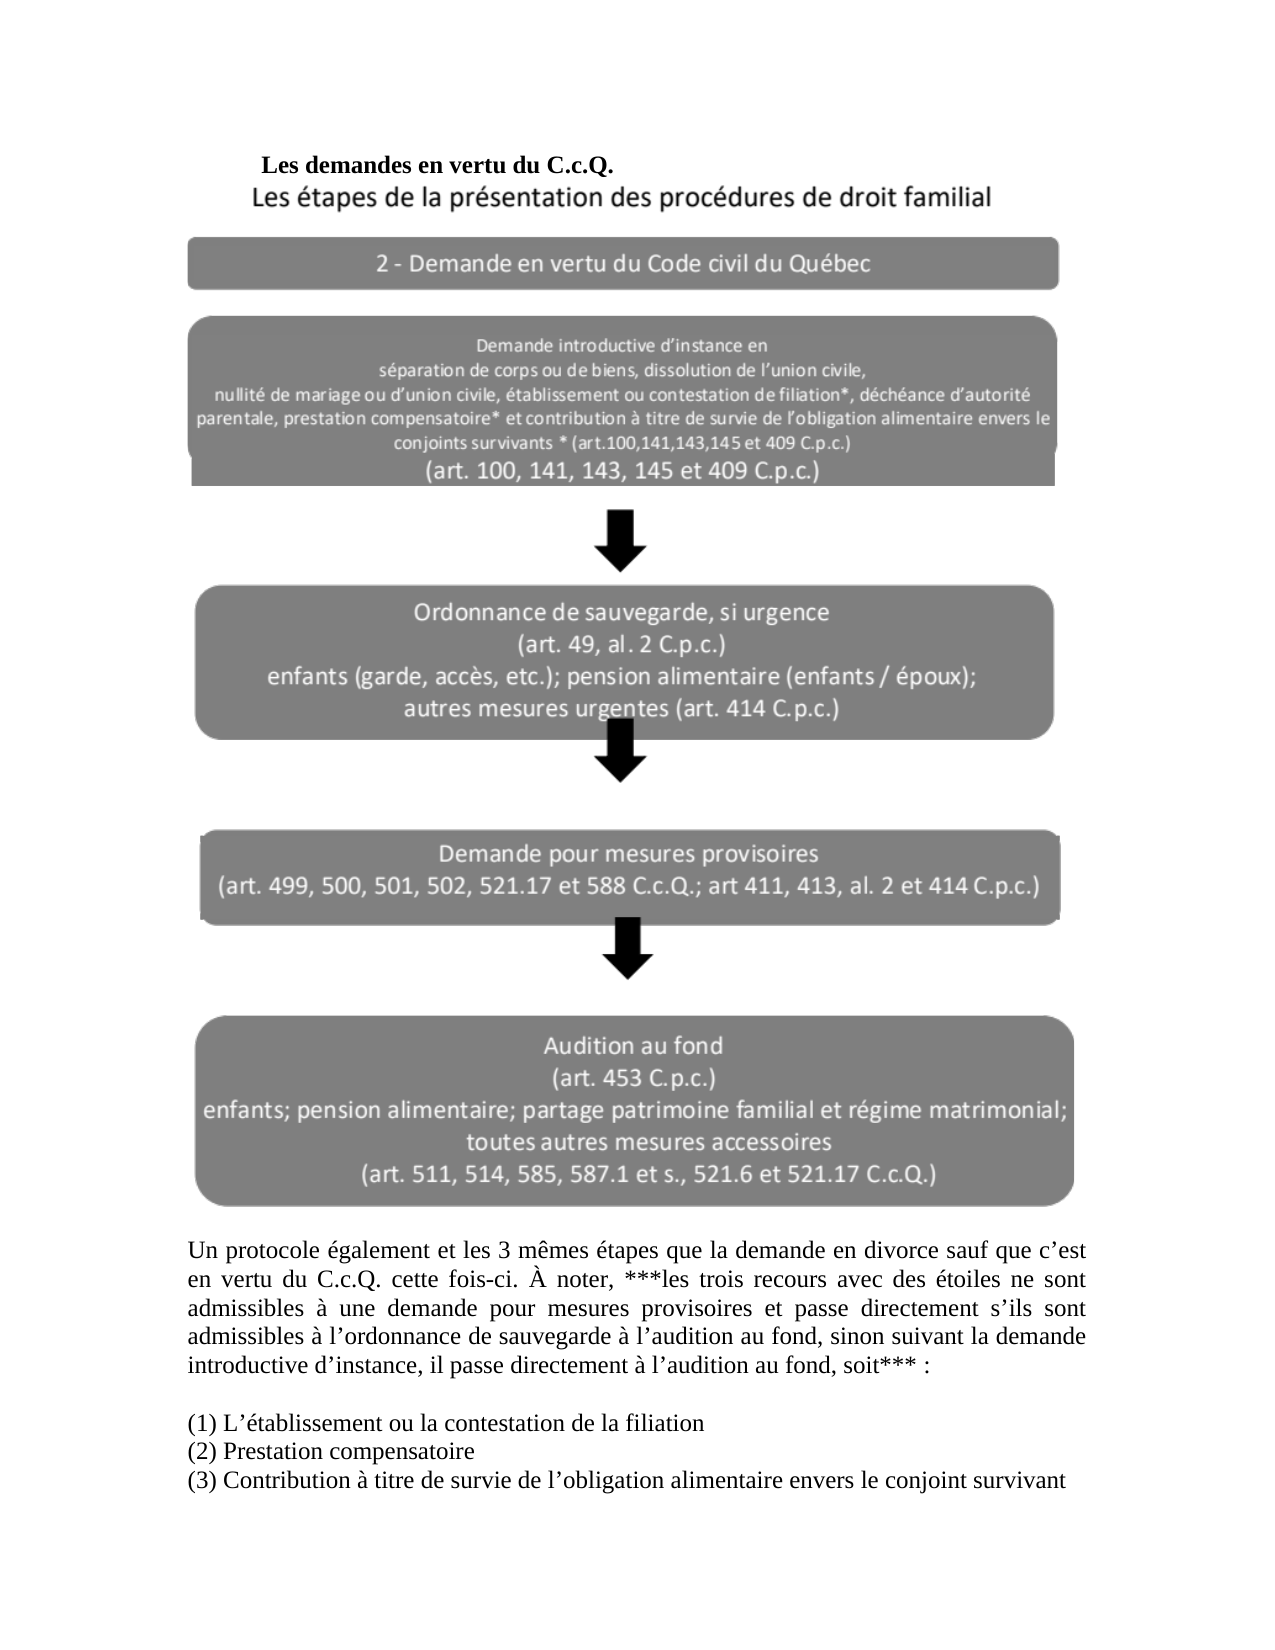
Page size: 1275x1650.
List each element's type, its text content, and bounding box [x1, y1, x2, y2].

text (1) L’établissement ou la contestation de la filiation [187, 1408, 1087, 1436]
text (2) Prestation compensatoire [187, 1436, 1087, 1465]
subtitle Les demandes en vertu du C.c.Q. [261, 150, 1087, 179]
text Un protocole également et les 3 mêmes étapes que la demande en divorce sauf que c’est en vertu du C.c.Q. cette fois-ci. À noter, ***les trois recours avec des étoiles ne sont admissibles à une demande pour mesures provisoires et passe directement s’ils sont admissibles à l’ordonnance de sauvegarde à l’audition au fond, sinon suivant la demande introductive d’instance, il passe directement à l’audition au fond, soit*** : [187, 1235, 1087, 1379]
text (3) Contribution à titre de survie de l’obligation alimentaire envers le conjoint survivant [187, 1465, 1087, 1494]
